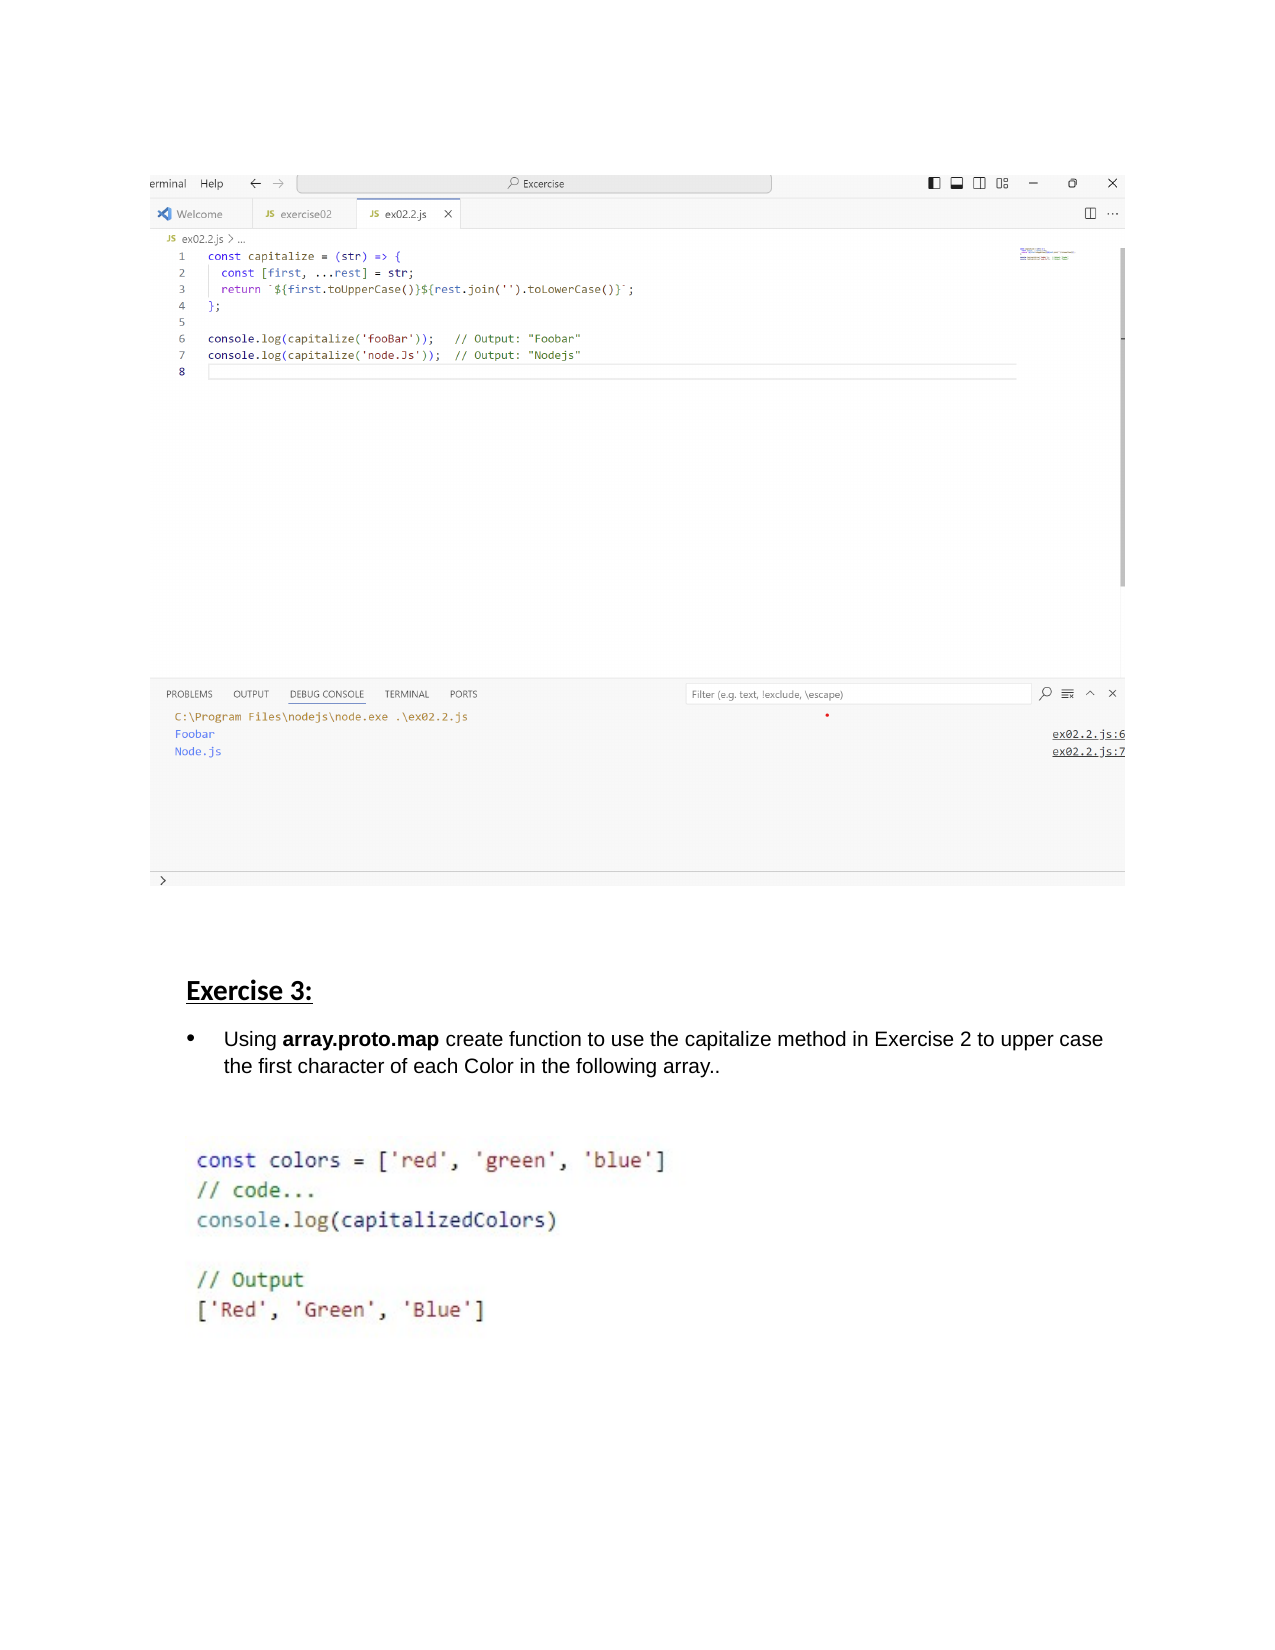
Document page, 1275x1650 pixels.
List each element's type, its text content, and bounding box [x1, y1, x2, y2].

text Exercise 3: [186, 972, 1125, 1008]
picture [150, 175, 1125, 886]
list Using array.proto.map create function to use the capitalize method in Exercise 2 to upper case the first character of each Color in the following array.. [186, 1023, 1125, 1077]
picture [184, 1136, 696, 1339]
